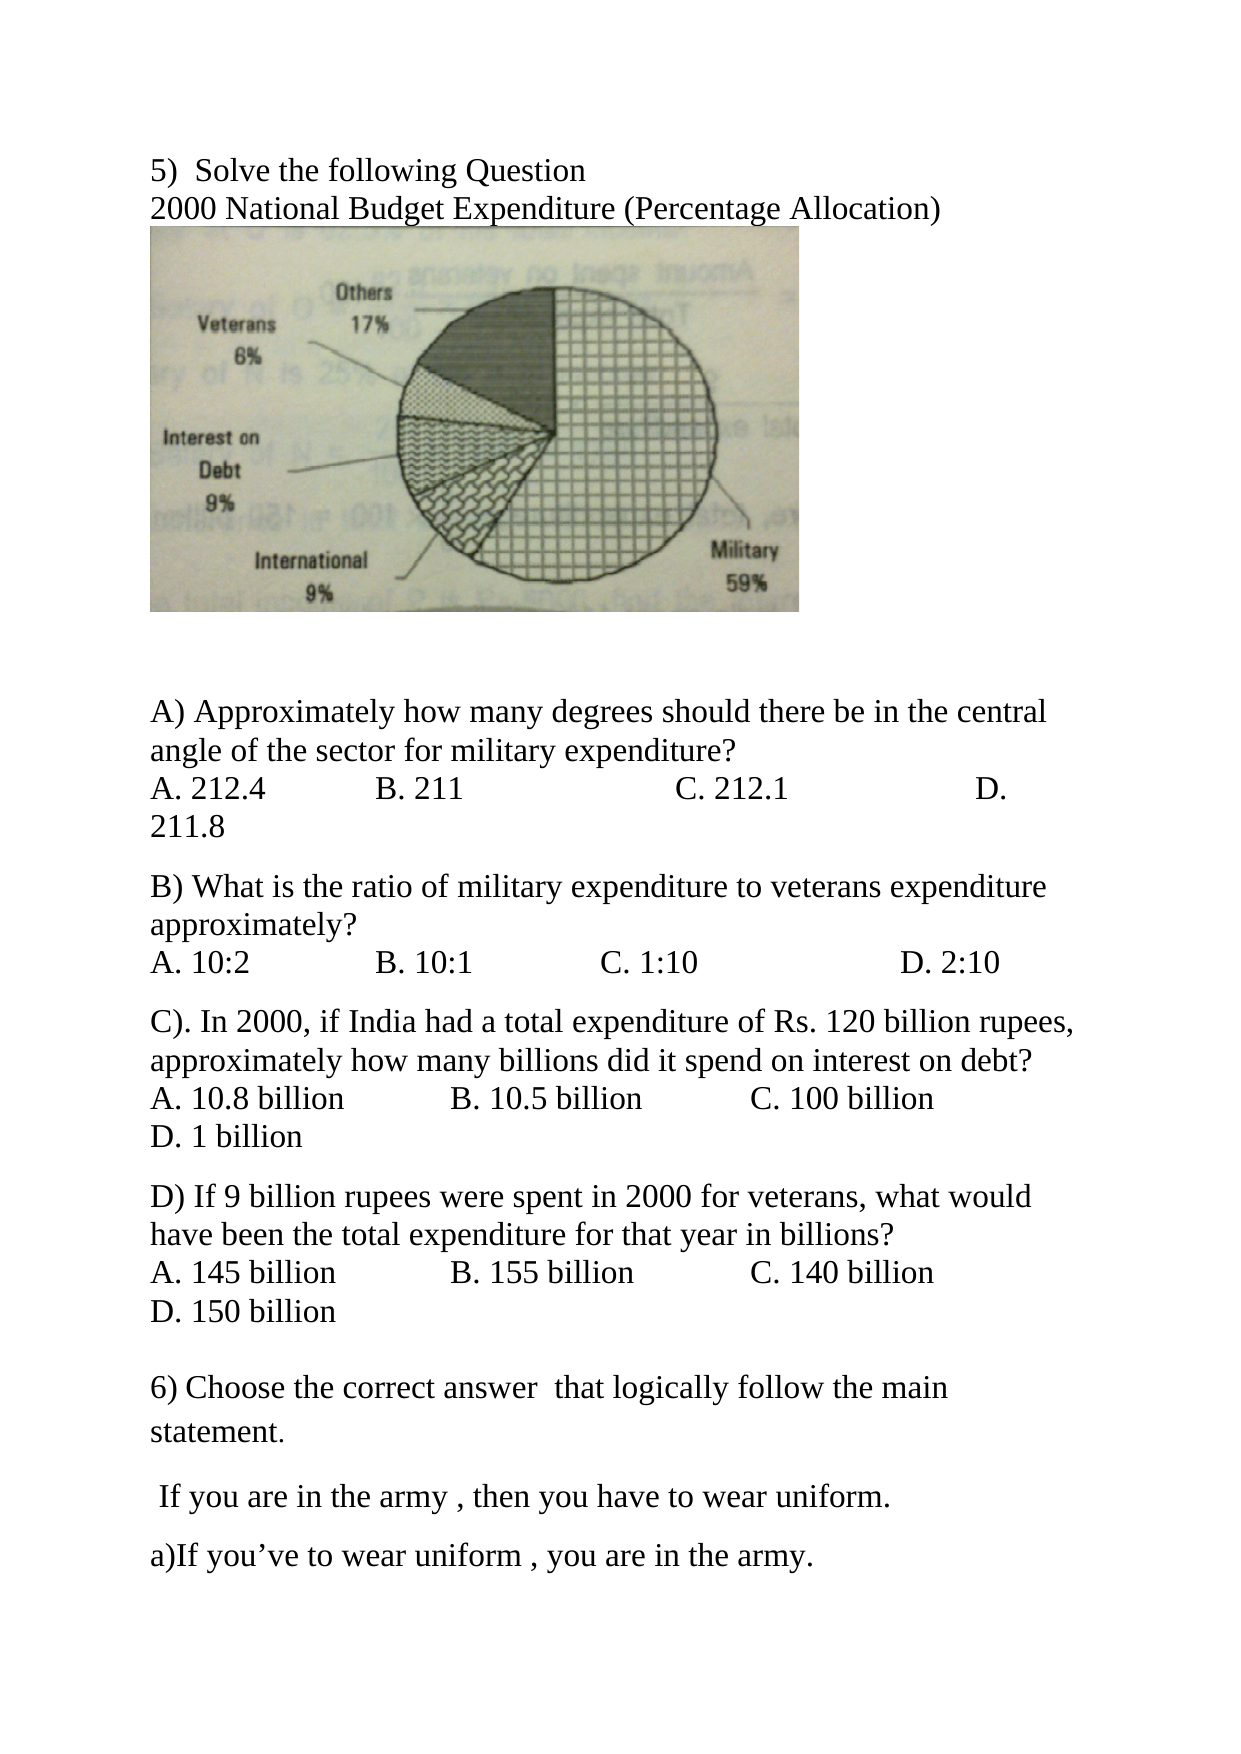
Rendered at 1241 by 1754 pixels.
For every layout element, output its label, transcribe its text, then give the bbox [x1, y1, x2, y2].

text 6) Choose the correct answer that logically follow the main statement. [150, 1368, 1090, 1450]
text D) If 9 billion rupees were spent in 2000 for veterans, what would have been the total expenditure for that year in billions? A. 145 billion B. 155 billion C. 140 billion [150, 1176, 1090, 1291]
text B) What is the ratio of military expenditure to veterans expenditure approximately? A. 10:2 B. 10:1 C. 1:10 D. 2:10 [150, 866, 1090, 981]
text A) Approximately how many degrees should there be in the central angle of the sector for military expenditure? A. 212.4 B. 211 C. 212.1 D. 211.8 [150, 692, 1090, 845]
text If you are in the army , then you have to wear uniform. [150, 1477, 1090, 1515]
text D. 150 billion [150, 1291, 1090, 1329]
text a)If you’ve to wear uniform , you are in the army. [150, 1536, 1090, 1574]
picture [150, 226, 800, 612]
text D. 1 billion [150, 1117, 1090, 1155]
text C). In 2000, if India had a total expenditure of Rs. 120 billion rupees, approximately how many billions did it spend on interest on debt? A. 10.8 billion B. 10.5 billion C. 100 billion [150, 1002, 1090, 1117]
